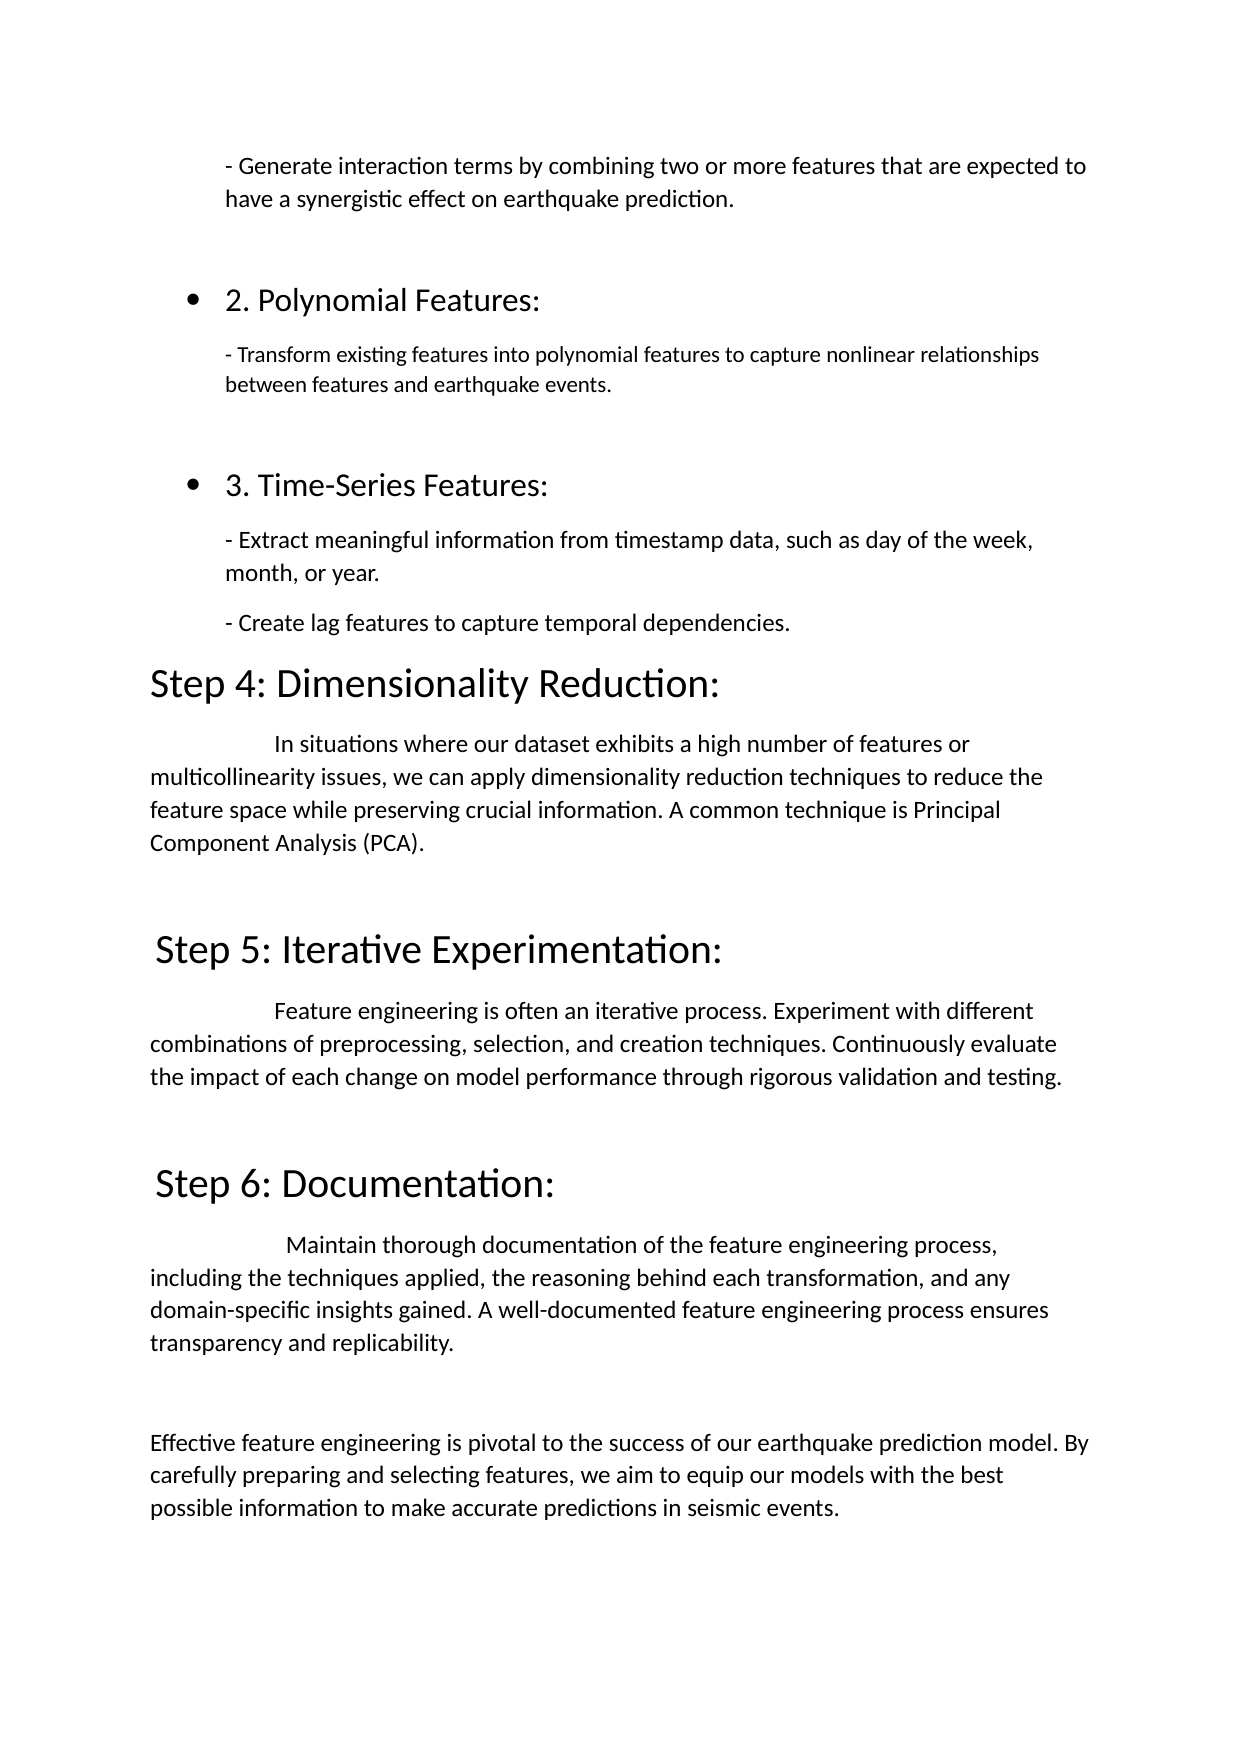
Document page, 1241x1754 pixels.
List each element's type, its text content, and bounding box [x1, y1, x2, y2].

text Step 4: Dimensionality Reduction: [150, 657, 1090, 707]
text - Generate interaction terms by combining two or more features that are expected to have a synergistic effect on earthquake prediction. [225, 150, 1090, 213]
text Step 5: Iterative Experimentation: [150, 923, 1090, 974]
list 3. Time-Series Features: [187, 464, 1090, 505]
text Effective feature engineering is pivotal to the success of our earthquake prediction model. By carefully preparing and selecting features, we aim to equip our models with the best possible information to make accurate predictions in seismic events. [150, 1427, 1090, 1523]
list 2. Polynomial Features: [187, 279, 1090, 320]
text - Transform existing features into polynomial features to capture nonlinear relationships between features and earthquake events. [225, 340, 1090, 398]
text In situations where our dataset exhibits a high number of features or multicollinearity issues, we can apply dimensionality reduction techniques to reduce the feature space while preserving crucial information. A common technique is Principal Component Analysis (PCA). [150, 728, 1090, 857]
text Maintain thorough documentation of the feature engineering process, including the techniques applied, the reasoning behind each transformation, and any domain-specific insights gained. A well-documented feature engineering process ensures transparency and replicability. [150, 1229, 1090, 1358]
text - Extract meaningful information from timestamp data, such as day of the week, month, or year. [225, 524, 1090, 588]
text Step 6: Documentation: [150, 1157, 1090, 1208]
text - Create lag features to capture temporal dependencies. [225, 607, 1090, 638]
text Feature engineering is often an iterative process. Experiment with different combinations of preprocessing, selection, and creation techniques. Continuously evaluate the impact of each change on model performance through rigorous validation and testing. [150, 995, 1090, 1091]
